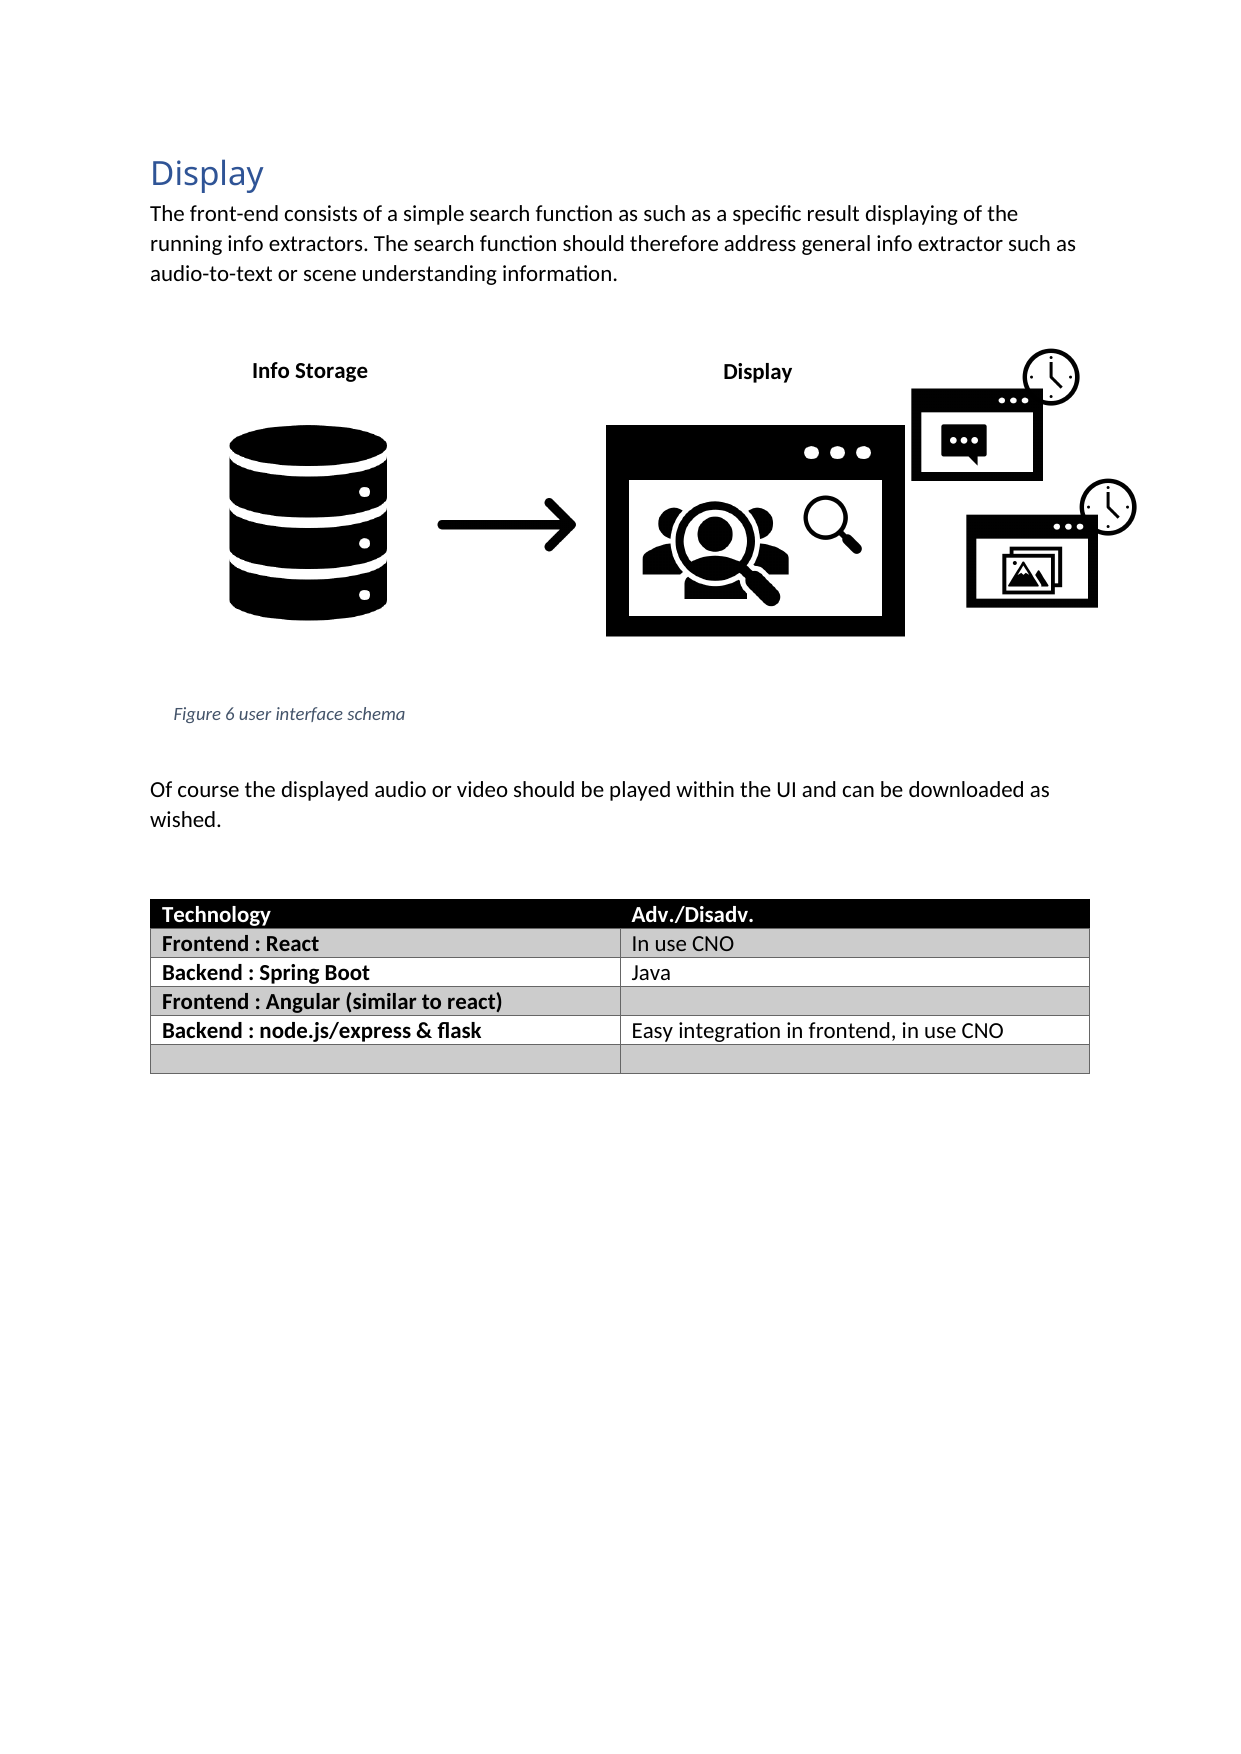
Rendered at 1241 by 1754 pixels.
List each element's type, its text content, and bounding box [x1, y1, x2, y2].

table_cell Backend : node.js/express & flask [151, 1016, 620, 1044]
table_cell [151, 1045, 620, 1073]
table_cell Java [621, 958, 1089, 986]
table_cell Backend : Spring Boot [151, 958, 620, 986]
table_cell Frontend : React [151, 929, 620, 957]
table_cell In use CNO [621, 929, 1089, 957]
table_header Technology [151, 900, 620, 928]
text The front-end consists of a simple search function as such as a specific result displaying of the running info extractors. The search function should therefore address general info extractor such as audio-to-text or scene understanding information. [150, 199, 1090, 287]
table_header Adv./Disadv. [621, 900, 1089, 928]
subtitle Display [150, 150, 1090, 195]
table_cell [621, 1045, 1089, 1073]
text Of course the displayed audio or video should be played within the UI and can be downloaded as wished. [150, 775, 1090, 833]
picture [173, 341, 1144, 694]
table_cell [621, 987, 1089, 1015]
table_cell Easy integration in frontend, in use CNO [621, 1016, 1089, 1044]
picture [727, 367, 734, 377]
table_cell Frontend : Angular (similar to react) [151, 987, 620, 1015]
